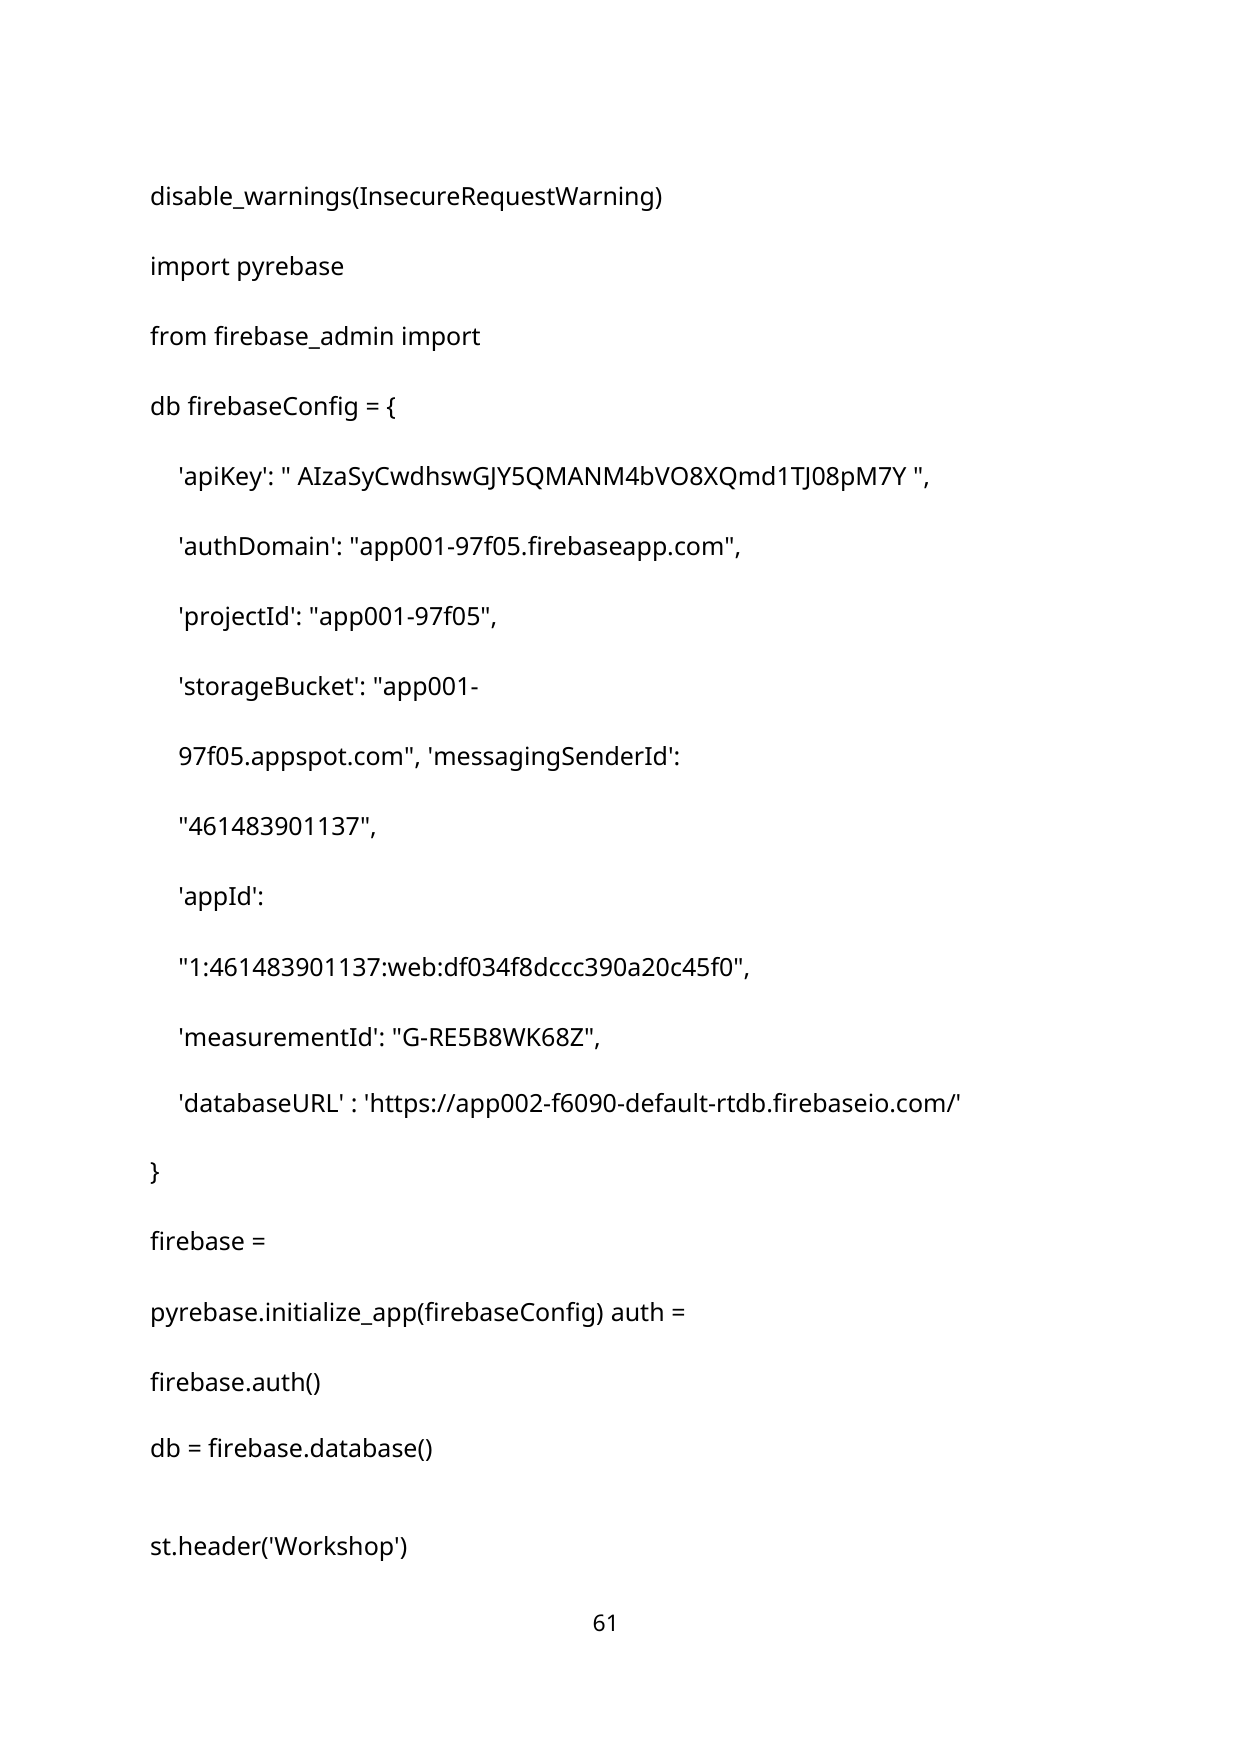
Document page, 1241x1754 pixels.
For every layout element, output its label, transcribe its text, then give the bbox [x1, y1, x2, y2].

text firebase = pyrebase.initialize_app(firebaseConfig) auth = firebase.auth() [150, 1224, 701, 1398]
text } [150, 1154, 1111, 1188]
text db = firebase.database() [150, 1434, 1111, 1463]
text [150, 1529, 425, 1563]
text 'projectId': "app001-97f05", [178, 599, 1111, 633]
text 'storageBucket': "app001-97f05.appspot.com", 'messagingSenderId': "461483901137", [178, 669, 692, 843]
text 'databaseURL' : 'https://app002-f6090-default-rtdb.firebaseio.com/' [178, 1089, 1111, 1118]
text from firebase_admin import db firebaseConfig = { [150, 319, 491, 423]
text disable_warnings(InsecureRequestWarning) import pyrebase [150, 179, 689, 283]
text 'apiKey': " AIzaSyCwdhswGJY5QMANM4bVO8XQmd1TJ08pM7Y ", 'authDomain': "app001-97f05.firebaseapp.com", [178, 459, 934, 562]
text 'appId': "1:461483901137:web:df034f8dccc390a20c45f0", 'measurementId': "G-RE5B8WK68Z", [178, 879, 816, 1053]
